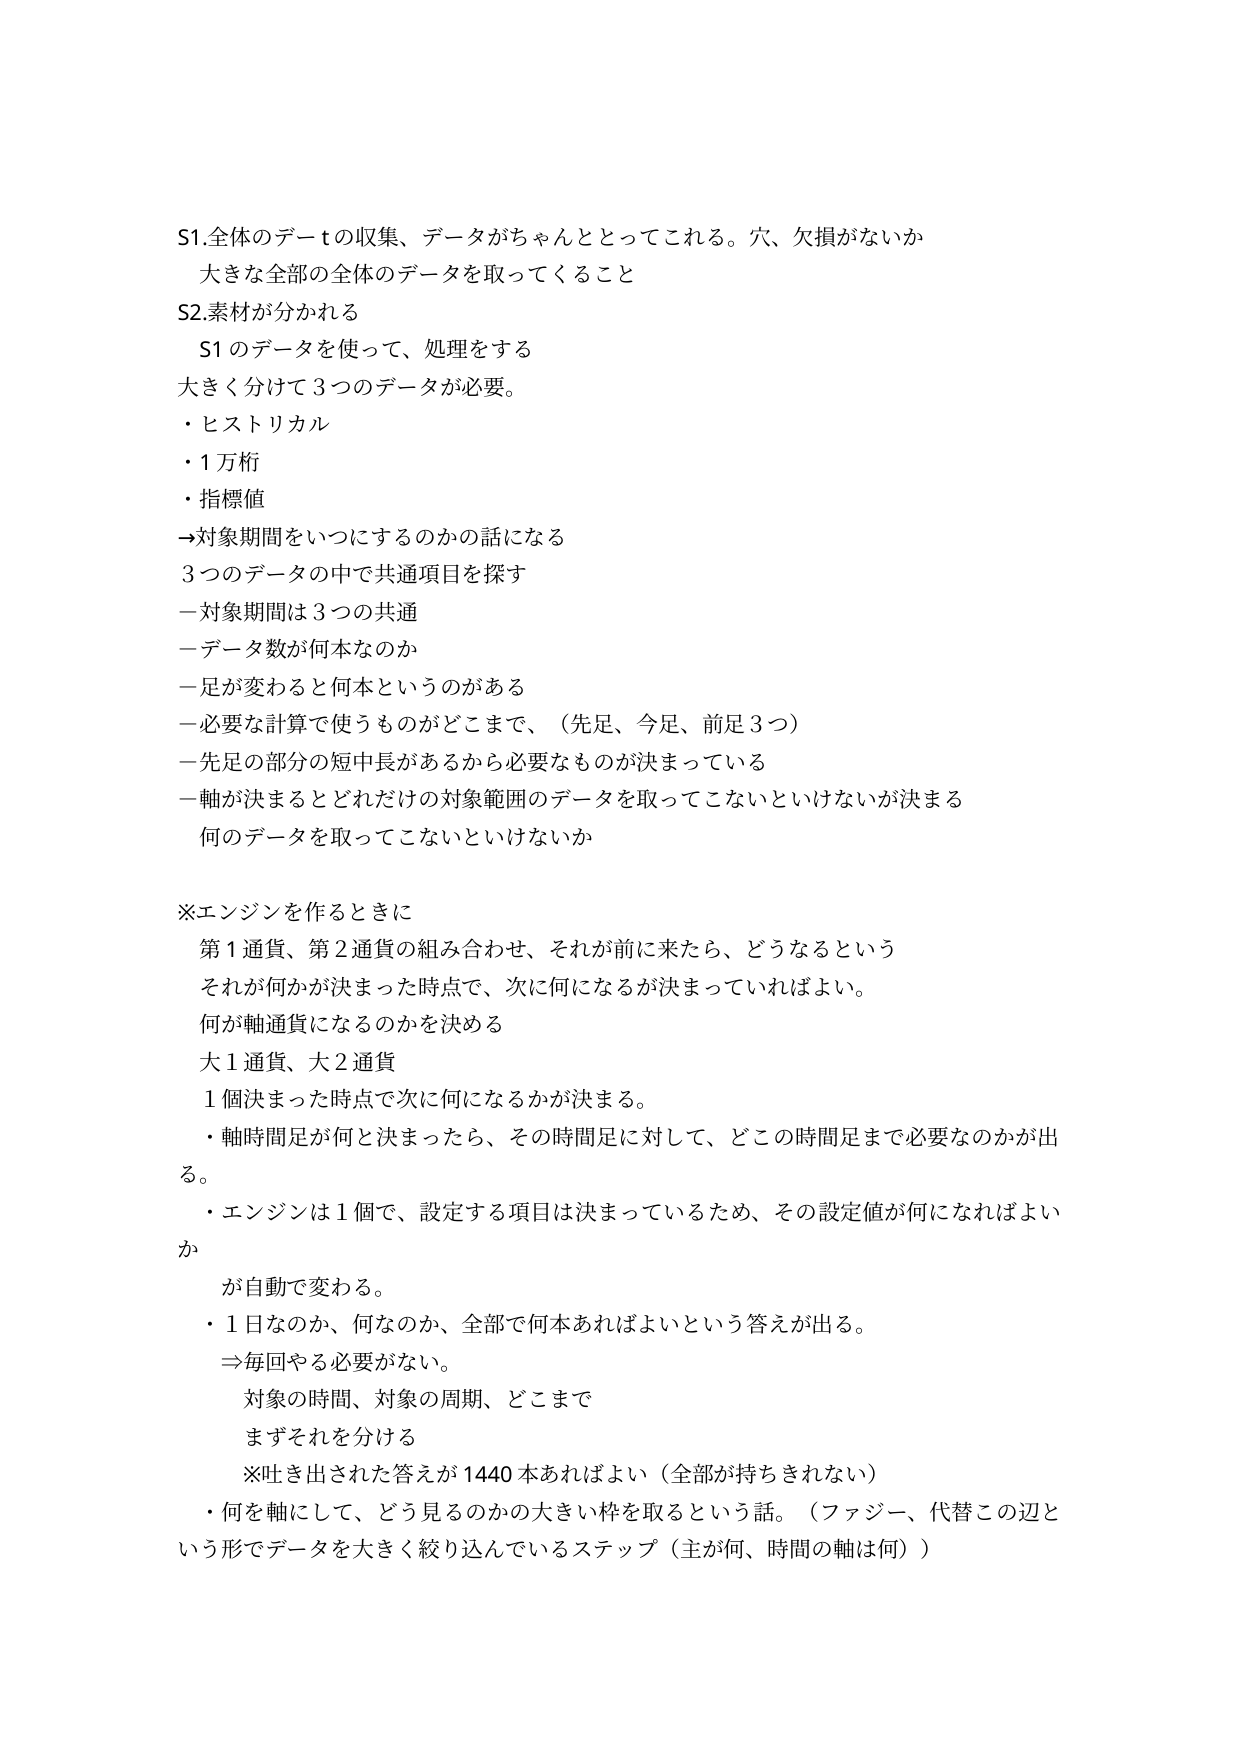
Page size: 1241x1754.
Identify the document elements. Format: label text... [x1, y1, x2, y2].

text －対象期間は３つの共通 [177, 592, 1063, 629]
text １個決まった時点で次に何になるかが決まる。 [177, 1079, 1063, 1117]
text が自動で変わる。 [177, 1267, 1063, 1304]
text S1.全体のデーtの収集、データがちゃんととってこれる。穴、欠損がないか [177, 217, 1063, 254]
text それが何かが決まった時点で、次に何になるが決まっていればよい。 [177, 967, 1063, 1004]
text ⇒毎回やる必要がない。 [177, 1342, 1063, 1379]
text 対象の時間、対象の周期、どこまで [177, 1379, 1063, 1417]
text S2.素材が分かれる [177, 292, 1063, 329]
text －必要な計算で使うものがどこまで、（先足、今足、前足３つ） [177, 704, 1063, 742]
text －足が変わると何本というのがある [177, 667, 1063, 704]
text ・何を軸にして、どう見るのかの大きい枠を取るという話。（ファジー、代替この辺という形でデータを大きく絞り込んでいるステップ（主が何、時間の軸は何）） [177, 1492, 1063, 1567]
text ・軸時間足が何と決まったら、その時間足に対して、どこの時間足まで必要なのかが出る。 [177, 1117, 1063, 1192]
text ・ヒストリカル [177, 404, 1063, 442]
text ・1万桁 [177, 442, 1063, 479]
text ※エンジンを作るときに [177, 892, 1063, 929]
text 第1通貨、第２通貨の組み合わせ、それが前に来たら、どうなるという [177, 929, 1063, 967]
text 大きく分けて３つのデータが必要。 [177, 367, 1063, 404]
text →対象期間をいつにするのかの話になる [177, 517, 1063, 554]
text 何が軸通貨になるのかを決める [177, 1004, 1063, 1042]
text ※吐き出された答えが1440本あればよい（全部が持ちきれない） [177, 1454, 1063, 1492]
text まずそれを分ける [177, 1417, 1063, 1454]
text －データ数が何本なのか [177, 629, 1063, 667]
text ・指標値 [177, 479, 1063, 517]
text ・エンジンは１個で、設定する項目は決まっているため、その設定値が何になればよいか [177, 1192, 1063, 1267]
text ３つのデータの中で共通項目を探す [177, 554, 1063, 592]
text S1のデータを使って、処理をする [177, 329, 1063, 367]
text 大きな全部の全体のデータを取ってくること [177, 254, 1063, 292]
text －先足の部分の短中長があるから必要なものが決まっている [177, 742, 1063, 779]
text 大１通貨、大２通貨 [177, 1042, 1063, 1079]
text ・１日なのか、何なのか、全部で何本あればよいという答えが出る。 [177, 1304, 1063, 1342]
text －軸が決まるとどれだけの対象範囲のデータを取ってこないといけないが決まる [177, 779, 1063, 817]
text 何のデータを取ってこないといけないか [177, 817, 1063, 854]
